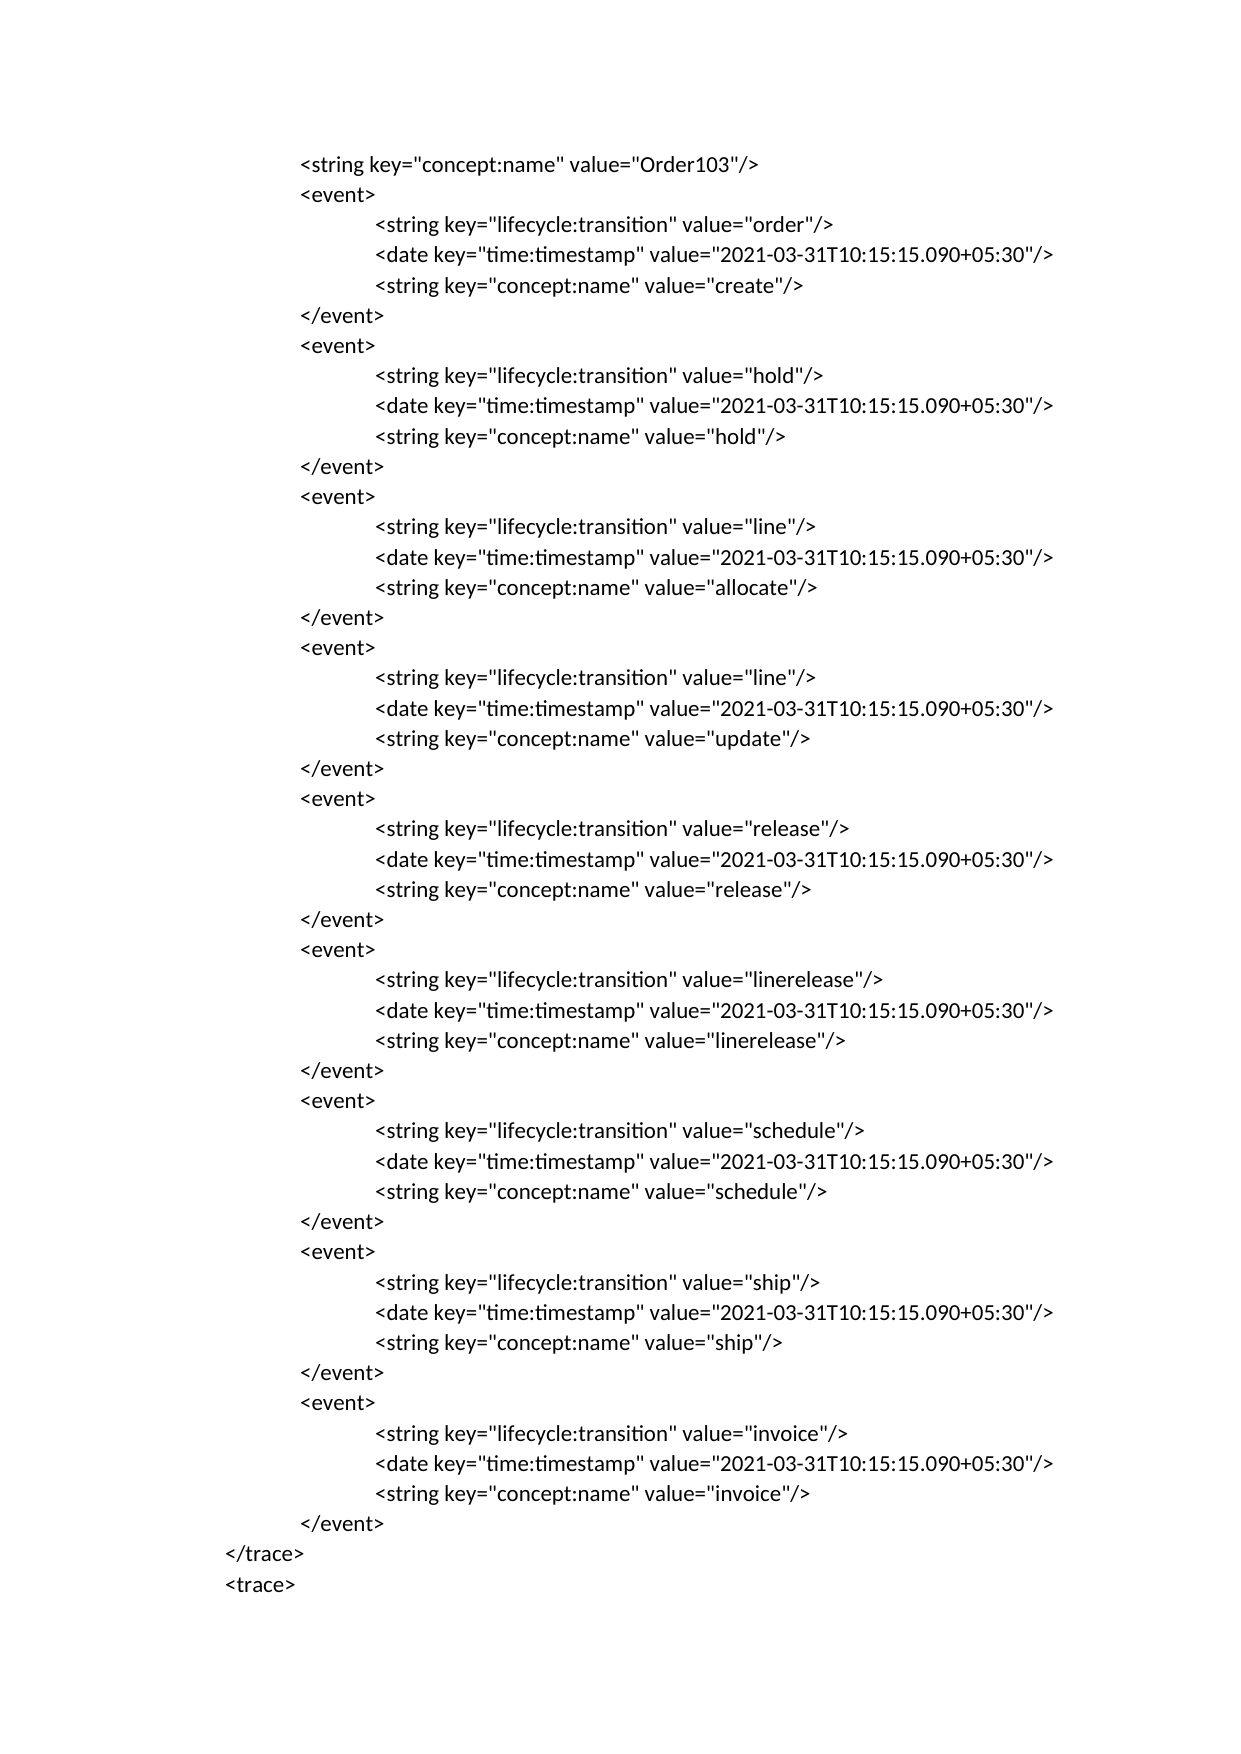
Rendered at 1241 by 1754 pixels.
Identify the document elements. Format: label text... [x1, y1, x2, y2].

text </event> [150, 754, 1090, 782]
text </event> [150, 1509, 1090, 1537]
text <string key="lifecycle:transition" value="line"/> [150, 663, 1090, 692]
text </trace> [150, 1539, 1090, 1568]
text <event> [150, 784, 1090, 812]
text <date key="time:timestamp" value="2021-03-31T10:15:15.090+05:30"/> [150, 1147, 1090, 1175]
text <event> [150, 1237, 1090, 1266]
text <event> [150, 633, 1090, 661]
text <string key="concept:name" value="create"/> [150, 271, 1090, 299]
text </event> [150, 603, 1090, 631]
text <string key="lifecycle:transition" value="order"/> [150, 210, 1090, 238]
text <string key="concept:name" value="ship"/> [150, 1328, 1090, 1356]
text <date key="time:timestamp" value="2021-03-31T10:15:15.090+05:30"/> [150, 1449, 1090, 1477]
text </event> [150, 301, 1090, 329]
text </event> [150, 1056, 1090, 1084]
text <string key="lifecycle:transition" value="linerelease"/> [150, 966, 1090, 994]
text </event> [150, 1207, 1090, 1235]
text </event> [150, 905, 1090, 933]
text <date key="time:timestamp" value="2021-03-31T10:15:15.090+05:30"/> [150, 543, 1090, 571]
text <event> [150, 331, 1090, 359]
text <string key="concept:name" value="update"/> [150, 724, 1090, 752]
text <string key="lifecycle:transition" value="invoice"/> [150, 1419, 1090, 1447]
text <trace> [150, 1570, 1090, 1598]
text <string key="lifecycle:transition" value="hold"/> [150, 361, 1090, 389]
text <event> [150, 180, 1090, 208]
text <string key="concept:name" value="hold"/> [150, 422, 1090, 450]
text <date key="time:timestamp" value="2021-03-31T10:15:15.090+05:30"/> [150, 694, 1090, 722]
text <string key="lifecycle:transition" value="line"/> [150, 512, 1090, 541]
text <string key="lifecycle:transition" value="schedule"/> [150, 1117, 1090, 1145]
text <string key="concept:name" value="linerelease"/> [150, 1026, 1090, 1054]
text <string key="concept:name" value="invoice"/> [150, 1479, 1090, 1507]
text </event> [150, 452, 1090, 480]
text <date key="time:timestamp" value="2021-03-31T10:15:15.090+05:30"/> [150, 1298, 1090, 1326]
text <date key="time:timestamp" value="2021-03-31T10:15:15.090+05:30"/> [150, 392, 1090, 420]
text <string key="concept:name" value="Order103"/> [150, 150, 1090, 178]
text </event> [150, 1358, 1090, 1386]
text <date key="time:timestamp" value="2021-03-31T10:15:15.090+05:30"/> [150, 241, 1090, 269]
text <date key="time:timestamp" value="2021-03-31T10:15:15.090+05:30"/> [150, 996, 1090, 1024]
text <string key="lifecycle:transition" value="ship"/> [150, 1268, 1090, 1296]
text <string key="lifecycle:transition" value="release"/> [150, 814, 1090, 843]
text <event> [150, 482, 1090, 510]
text <string key="concept:name" value="schedule"/> [150, 1177, 1090, 1205]
text <event> [150, 1086, 1090, 1114]
text <event> [150, 935, 1090, 963]
text <event> [150, 1388, 1090, 1417]
text <string key="concept:name" value="release"/> [150, 875, 1090, 903]
text <string key="concept:name" value="allocate"/> [150, 573, 1090, 601]
text <date key="time:timestamp" value="2021-03-31T10:15:15.090+05:30"/> [150, 845, 1090, 873]
